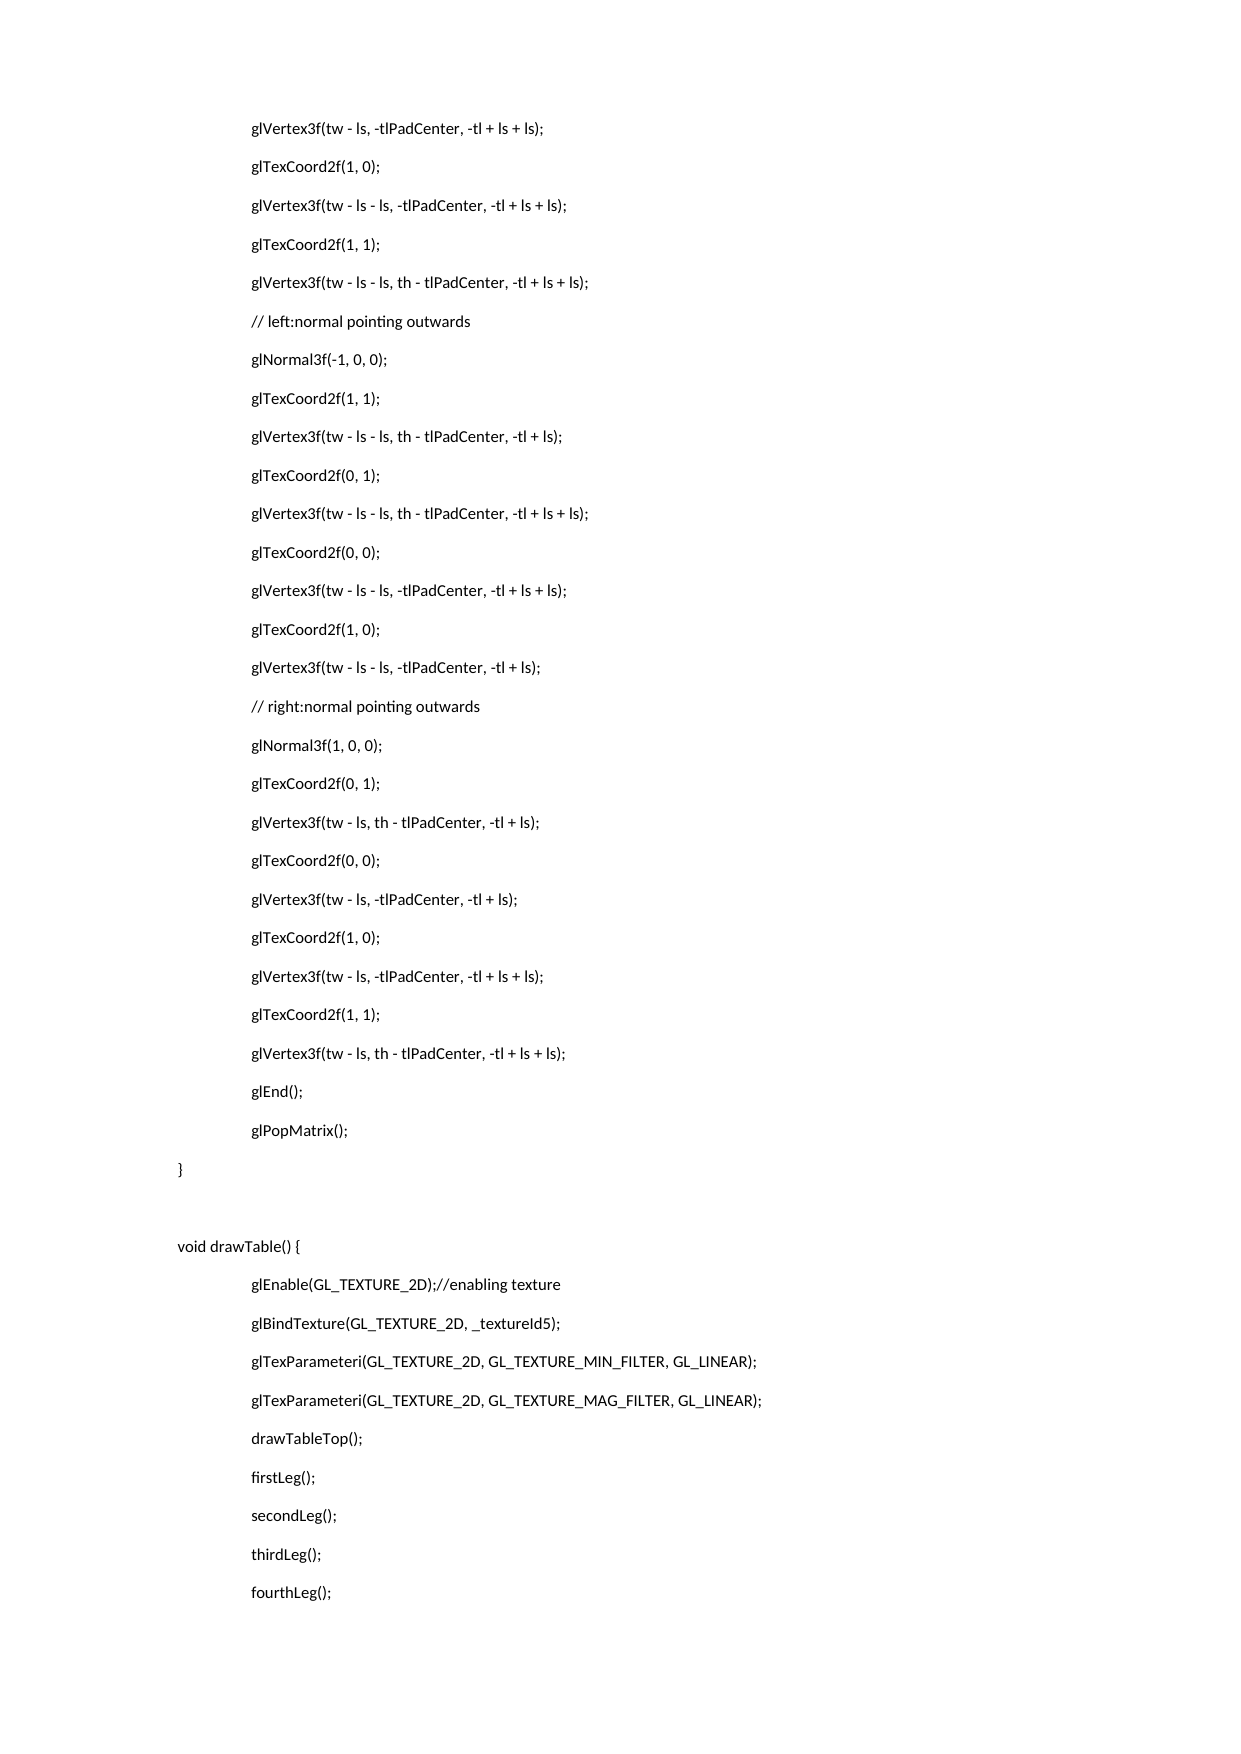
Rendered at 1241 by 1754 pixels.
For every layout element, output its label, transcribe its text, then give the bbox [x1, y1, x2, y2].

text fourthLeg(); [177, 1583, 1152, 1603]
text glTexCoord2f(0, 0); [177, 850, 1152, 871]
text glVertex3f(tw - ls, -tlPadCenter, -tl + ls + ls); [177, 966, 1152, 986]
text void drawTable() { [177, 1236, 1152, 1256]
text glTexCoord2f(1, 1); [177, 1004, 1152, 1025]
text glVertex3f(tw - ls - ls, th - tlPadCenter, -tl + ls + ls); [177, 503, 1152, 524]
text glVertex3f(tw - ls - ls, -tlPadCenter, -tl + ls + ls); [177, 581, 1152, 601]
text glEnable(GL_TEXTURE_2D);//enabling texture [177, 1274, 1152, 1295]
text glVertex3f(tw - ls - ls, th - tlPadCenter, -tl + ls + ls); [177, 272, 1152, 293]
text glTexCoord2f(0, 0); [177, 542, 1152, 562]
text glBindTexture(GL_TEXTURE_2D, _textureId5); [177, 1313, 1152, 1333]
text glVertex3f(tw - ls - ls, th - tlPadCenter, -tl + ls); [177, 426, 1152, 447]
text glEnd(); [177, 1082, 1152, 1102]
text glVertex3f(tw - ls, th - tlPadCenter, -tl + ls + ls); [177, 1043, 1152, 1063]
text glNormal3f(1, 0, 0); [177, 735, 1152, 755]
text glTexCoord2f(0, 1); [177, 465, 1152, 485]
text glVertex3f(tw - ls - ls, -tlPadCenter, -tl + ls); [177, 658, 1152, 678]
text glTexParameteri(GL_TEXTURE_2D, GL_TEXTURE_MAG_FILTER, GL_LINEAR); [177, 1390, 1152, 1410]
text } [177, 1159, 1152, 1179]
text thirdLeg(); [177, 1544, 1152, 1564]
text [177, 1351, 1152, 1372]
text glTexCoord2f(1, 0); [177, 927, 1152, 948]
text glNormal3f(-1, 0, 0); [177, 349, 1152, 370]
text glVertex3f(tw - ls - ls, -tlPadCenter, -tl + ls + ls); [177, 195, 1152, 216]
text // left:normal pointing outwards [177, 311, 1152, 331]
text glTexCoord2f(1, 0); [177, 157, 1152, 177]
text glVertex3f(tw - ls, -tlPadCenter, -tl + ls + ls); [177, 118, 1152, 138]
text glVertex3f(tw - ls, th - tlPadCenter, -tl + ls); [177, 812, 1152, 832]
text secondLeg(); [177, 1506, 1152, 1526]
text firstLeg(); [177, 1467, 1152, 1487]
text glPopMatrix(); [177, 1120, 1152, 1141]
text // right:normal pointing outwards [177, 696, 1152, 717]
text glTexCoord2f(1, 1); [177, 388, 1152, 408]
text glVertex3f(tw - ls, -tlPadCenter, -tl + ls); [177, 889, 1152, 909]
text glTexCoord2f(0, 1); [177, 773, 1152, 794]
text drawTableTop(); [177, 1428, 1152, 1449]
text glTexCoord2f(1, 1); [177, 234, 1152, 254]
text glTexCoord2f(1, 0); [177, 619, 1152, 639]
